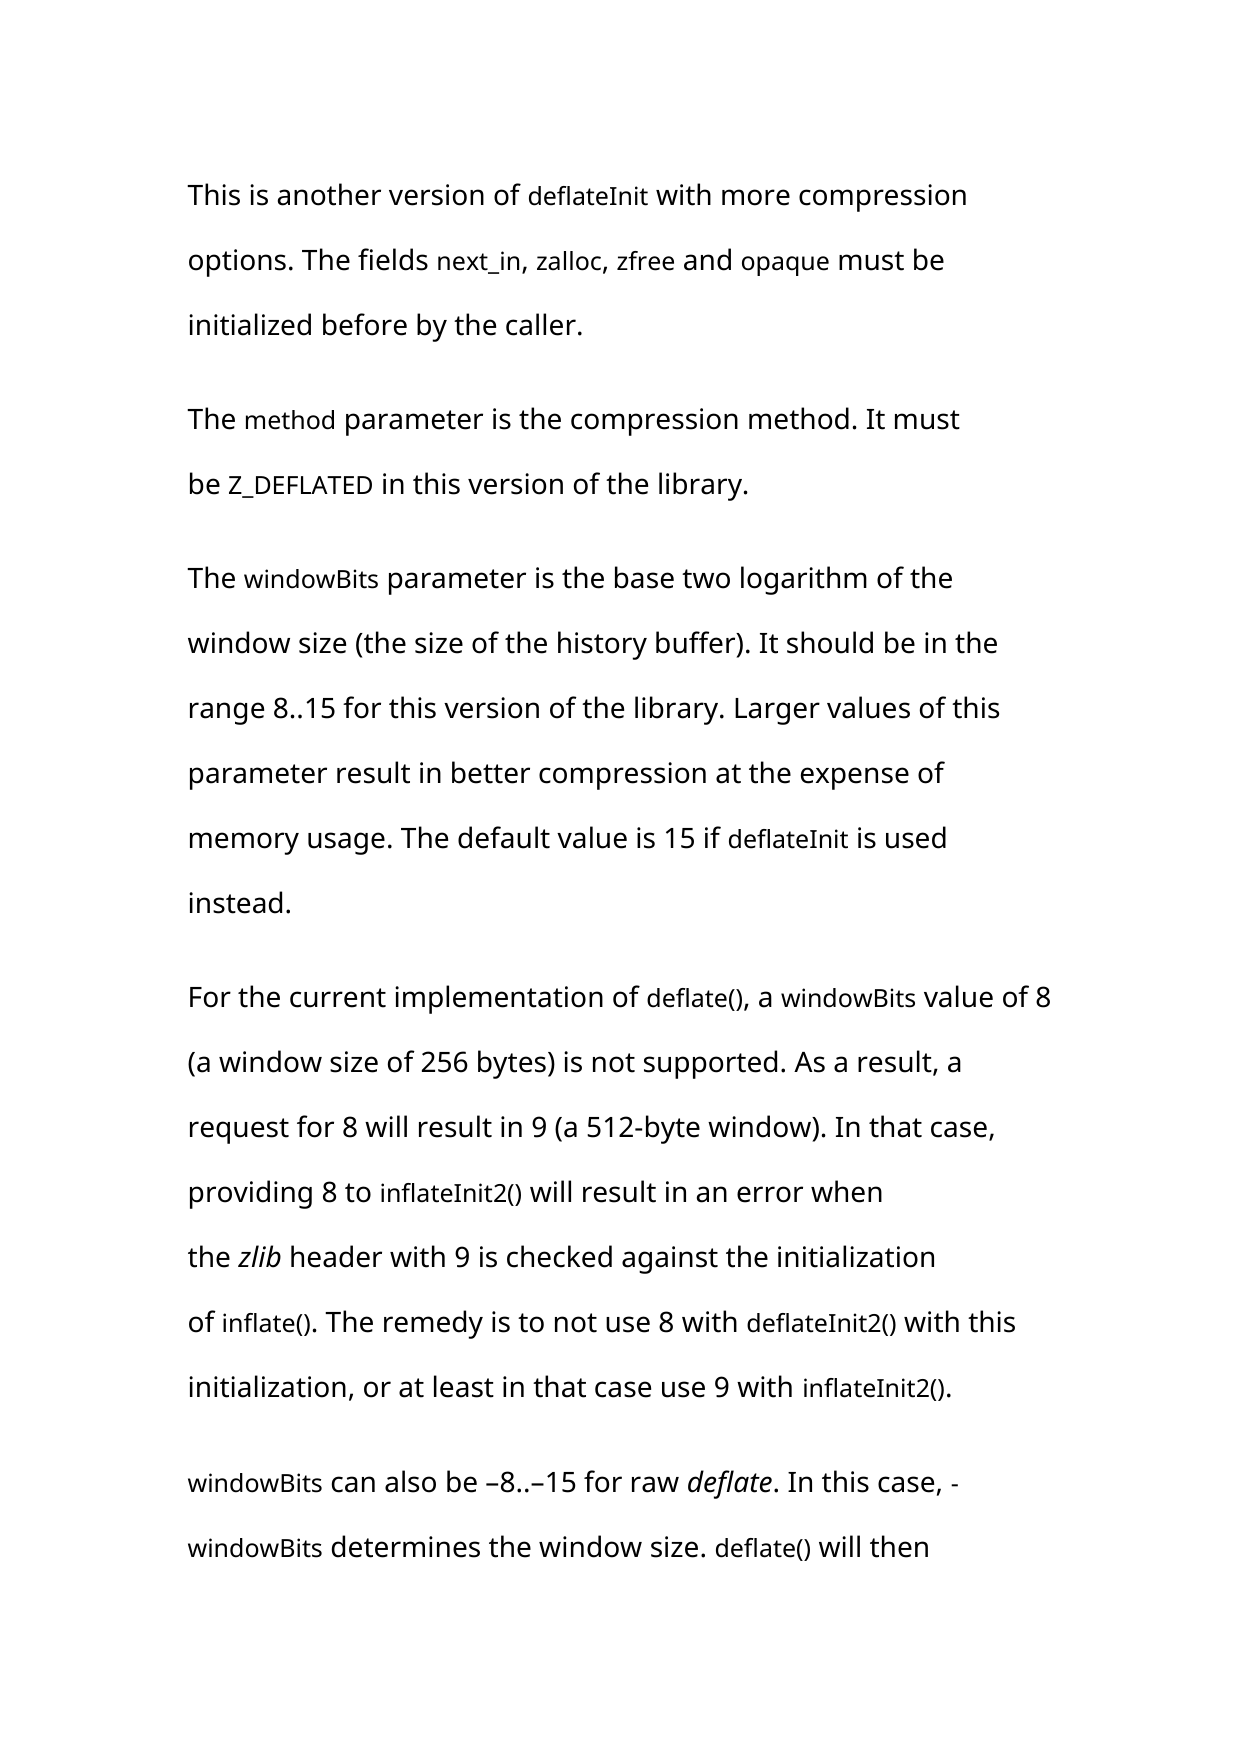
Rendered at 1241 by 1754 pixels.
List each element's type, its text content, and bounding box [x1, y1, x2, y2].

text For the current implementation of deflate(), a windowBits value of 8 (a window size of 256 bytes) is not supported. As a result, a request for 8 will result in 9 (a 512-byte window). In that case, providing 8 to inflateInit2() will result in an error when the zlib header with 9 is checked against the initialization of inflate(). The remedy is to not use 8 with deflateInit2() with this initialization, or at least in that case use 9 with inflateInit2(). [187, 964, 1053, 1419]
text The method parameter is the compression method. It must be Z_DEFLATED in this version of the library. [187, 386, 1053, 516]
text The windowBits parameter is the base two logarithm of the window size (the size of the history buffer). It should be in the range 8..15 for this version of the library. Larger values of this parameter result in better compression at the expense of memory usage. The default value is 15 if deflateInit is used instead. [187, 545, 1053, 935]
text This is another version of deflateInit with more compression options. The fields next_in, zalloc, zfree and opaque must be initialized before by the caller. [187, 162, 1053, 357]
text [187, 1449, 1053, 1579]
